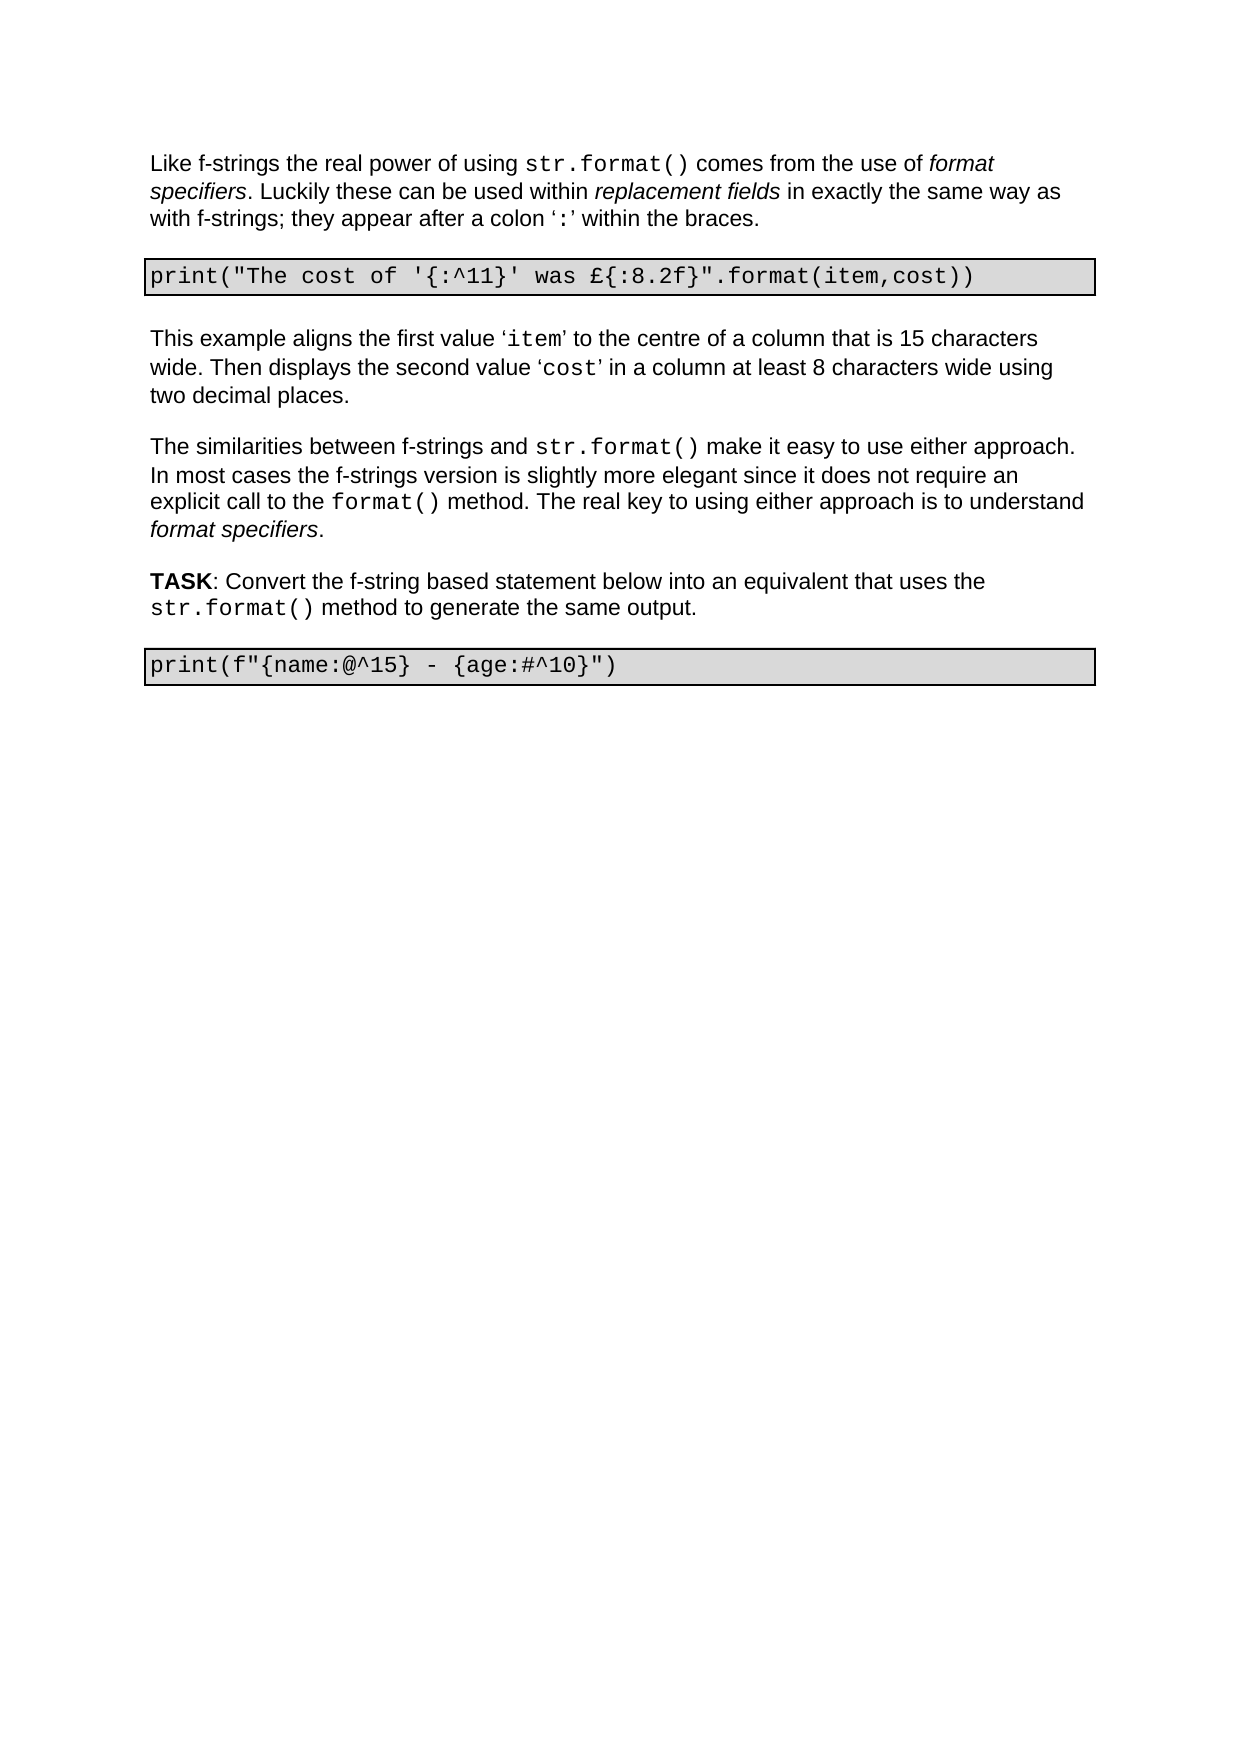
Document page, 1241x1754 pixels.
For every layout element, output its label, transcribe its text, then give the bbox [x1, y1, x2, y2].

text print("The cost of '{:^11}' was £{:8.2f}".format(item,cost)) [146, 260, 1094, 294]
text TASK: Convert the f-string based statement below into an equivalent that uses the str.format() method to generate the same output. [150, 568, 1090, 622]
text print(f"{name:@^15} - {age:#^10}") [146, 650, 1094, 684]
text This example aligns the first value ‘item’ to the centre of a column that is 15 characters wide. Then displays the second value ‘cost’ in a column at least 8 characters wide using two decimal places. [150, 325, 1090, 408]
text Like f-strings the real power of using str.format() comes from the use of format specifiers. Luckily these can be used within replacement fields in exactly the same way as with f-strings; they appear after a colon ‘:’ within the braces. [150, 150, 1090, 233]
text The similarities between f-strings and str.format() make it easy to use either approach. In most cases the f-strings version is slightly more elegant since it does not require an explicit call to the format() method. The real key to using either approach is to understand format specifiers. [150, 433, 1090, 543]
